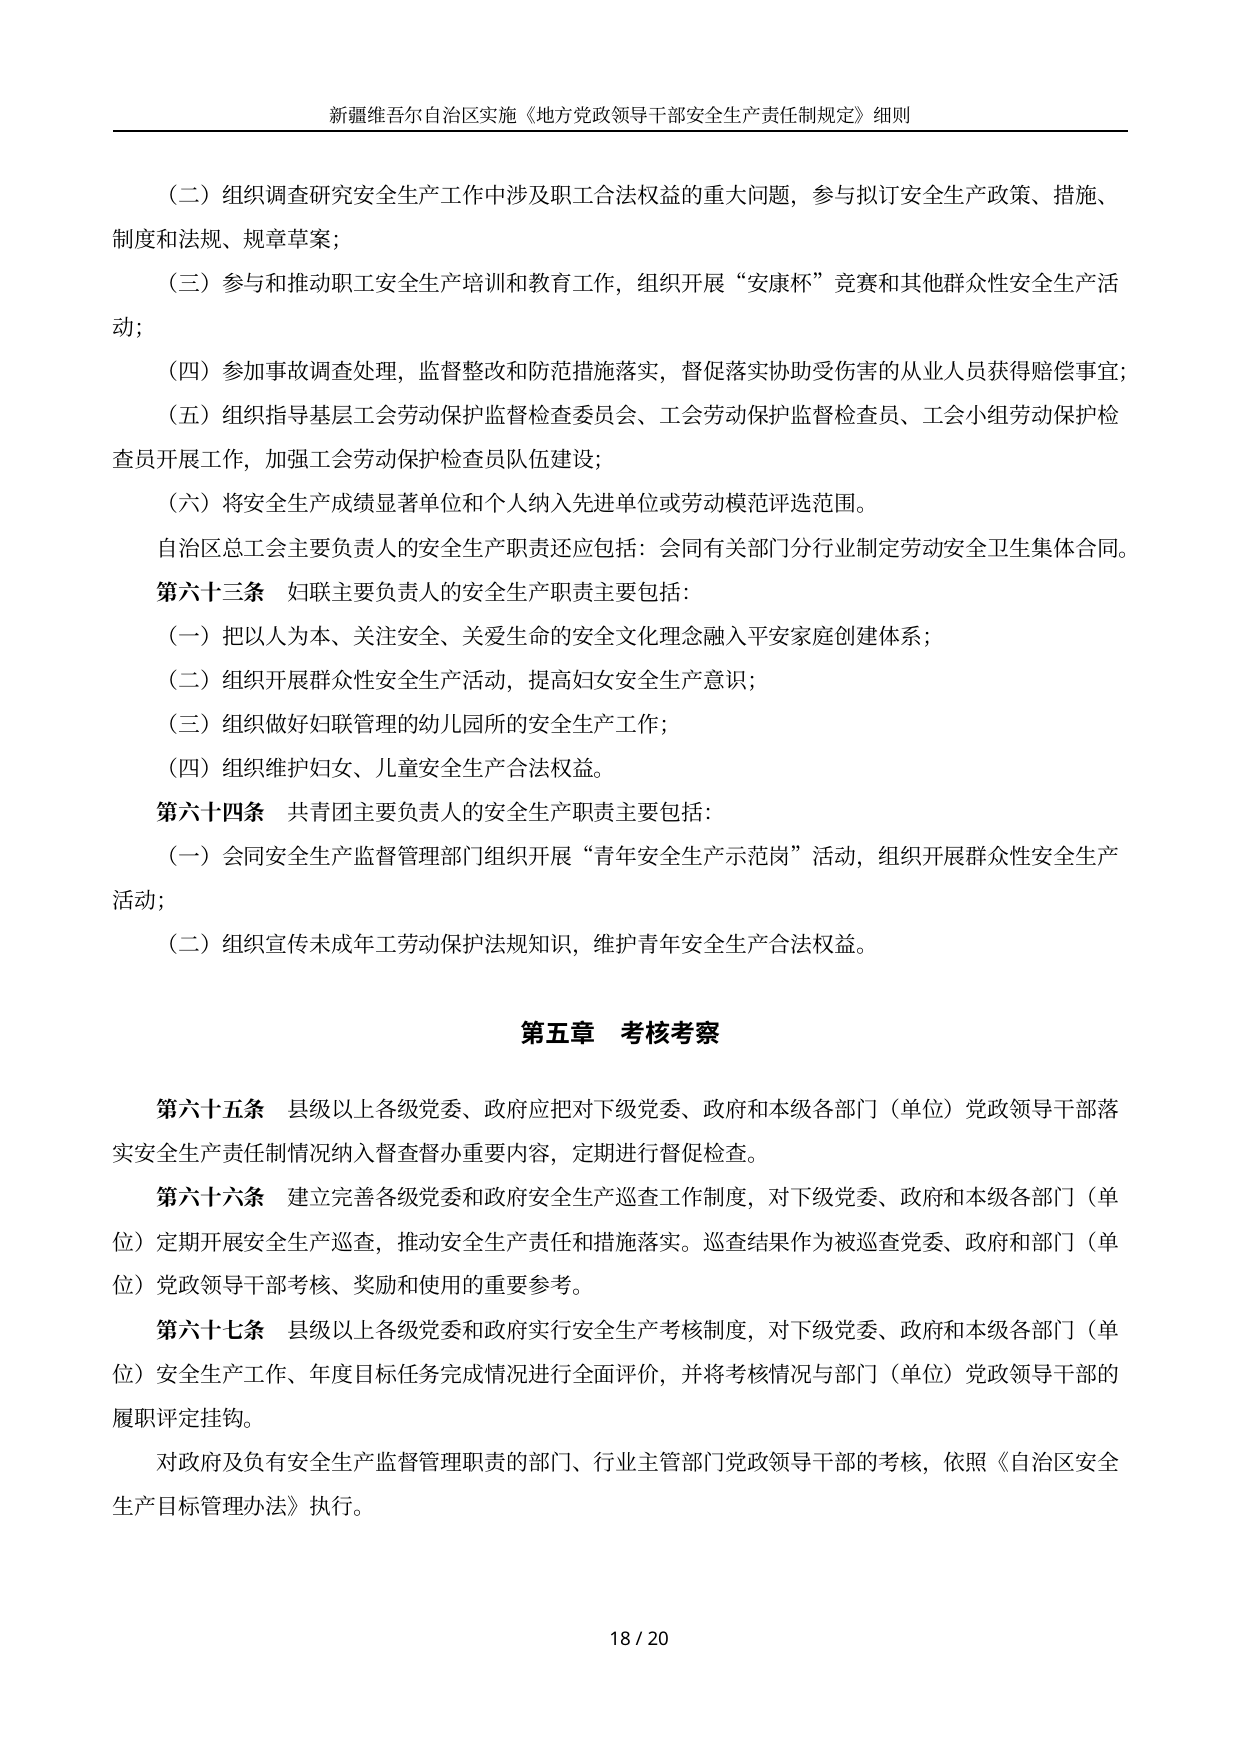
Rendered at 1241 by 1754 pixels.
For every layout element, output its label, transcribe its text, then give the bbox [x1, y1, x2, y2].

text （三）参与和推动职工安全生产培训和教育工作，组织开展“安康杯”竞赛和其他群众性安全生产活动； [112, 260, 1128, 348]
text 自治区总工会主要负责人的安全生产职责还应包括：会同有关部门分行业制定劳动安全卫生集体合同。 [112, 524, 1128, 568]
text 第六十五条 县级以上各级党委、政府应把对下级党委、政府和本级各部门（单位）党政领导干部落实安全生产责任制情况纳入督查督办重要内容，定期进行督促检查。 [112, 1086, 1128, 1174]
text （二）组织开展群众性安全生产活动，提高妇女安全生产意识； [112, 657, 1128, 701]
text （四）组织维护妇女、儿童安全生产合法权益。 [112, 745, 1128, 789]
text （一）把以人为本、关注安全、关爱生命的安全文化理念融入平安家庭创建体系； [112, 613, 1128, 657]
text 第六十三条 妇联主要负责人的安全生产职责主要包括： [112, 568, 1128, 613]
text （六）将安全生产成绩显著单位和个人纳入先进单位或劳动模范评选范围。 [112, 480, 1128, 524]
text （三）组织做好妇联管理的幼儿园所的安全生产工作； [112, 701, 1128, 745]
text 第六十四条 共青团主要负责人的安全生产职责主要包括： [112, 789, 1128, 833]
text 第六十六条 建立完善各级党委和政府安全生产巡查工作制度，对下级党委、政府和本级各部门（单位）定期开展安全生产巡查，推动安全生产责任和措施落实。巡查结果作为被巡查党委、政府和部门（单位）党政领导干部考核、奖励和使用的重要参考。 [112, 1174, 1128, 1307]
subtitle 第五章 考核考察 [112, 1009, 1128, 1053]
text 对政府及负有安全生产监督管理职责的部门、行业主管部门党政领导干部的考核，依照《自治区安全生产目标管理办法》执行。 [112, 1439, 1128, 1527]
text （五）组织指导基层工会劳动保护监督检查委员会、工会劳动保护监督检查员、工会小组劳动保护检查员开展工作，加强工会劳动保护检查员队伍建设； [112, 392, 1128, 480]
text （四）参加事故调查处理，监督整改和防范措施落实，督促落实协助受伤害的从业人员获得赔偿事宜； [112, 348, 1128, 392]
text （二）组织调查研究安全生产工作中涉及职工合法权益的重大问题，参与拟订安全生产政策、措施、制度和法规、规章草案； [112, 172, 1128, 260]
text （二）组织宣传未成年工劳动保护法规知识，维护青年安全生产合法权益。 [112, 921, 1128, 965]
text 第六十七条 县级以上各级党委和政府实行安全生产考核制度，对下级党委、政府和本级各部门（单位）安全生产工作、年度目标任务完成情况进行全面评价，并将考核情况与部门（单位）党政领导干部的履职评定挂钩。 [112, 1307, 1128, 1439]
text （一）会同安全生产监督管理部门组织开展“青年安全生产示范岗”活动，组织开展群众性安全生产活动； [112, 833, 1128, 921]
